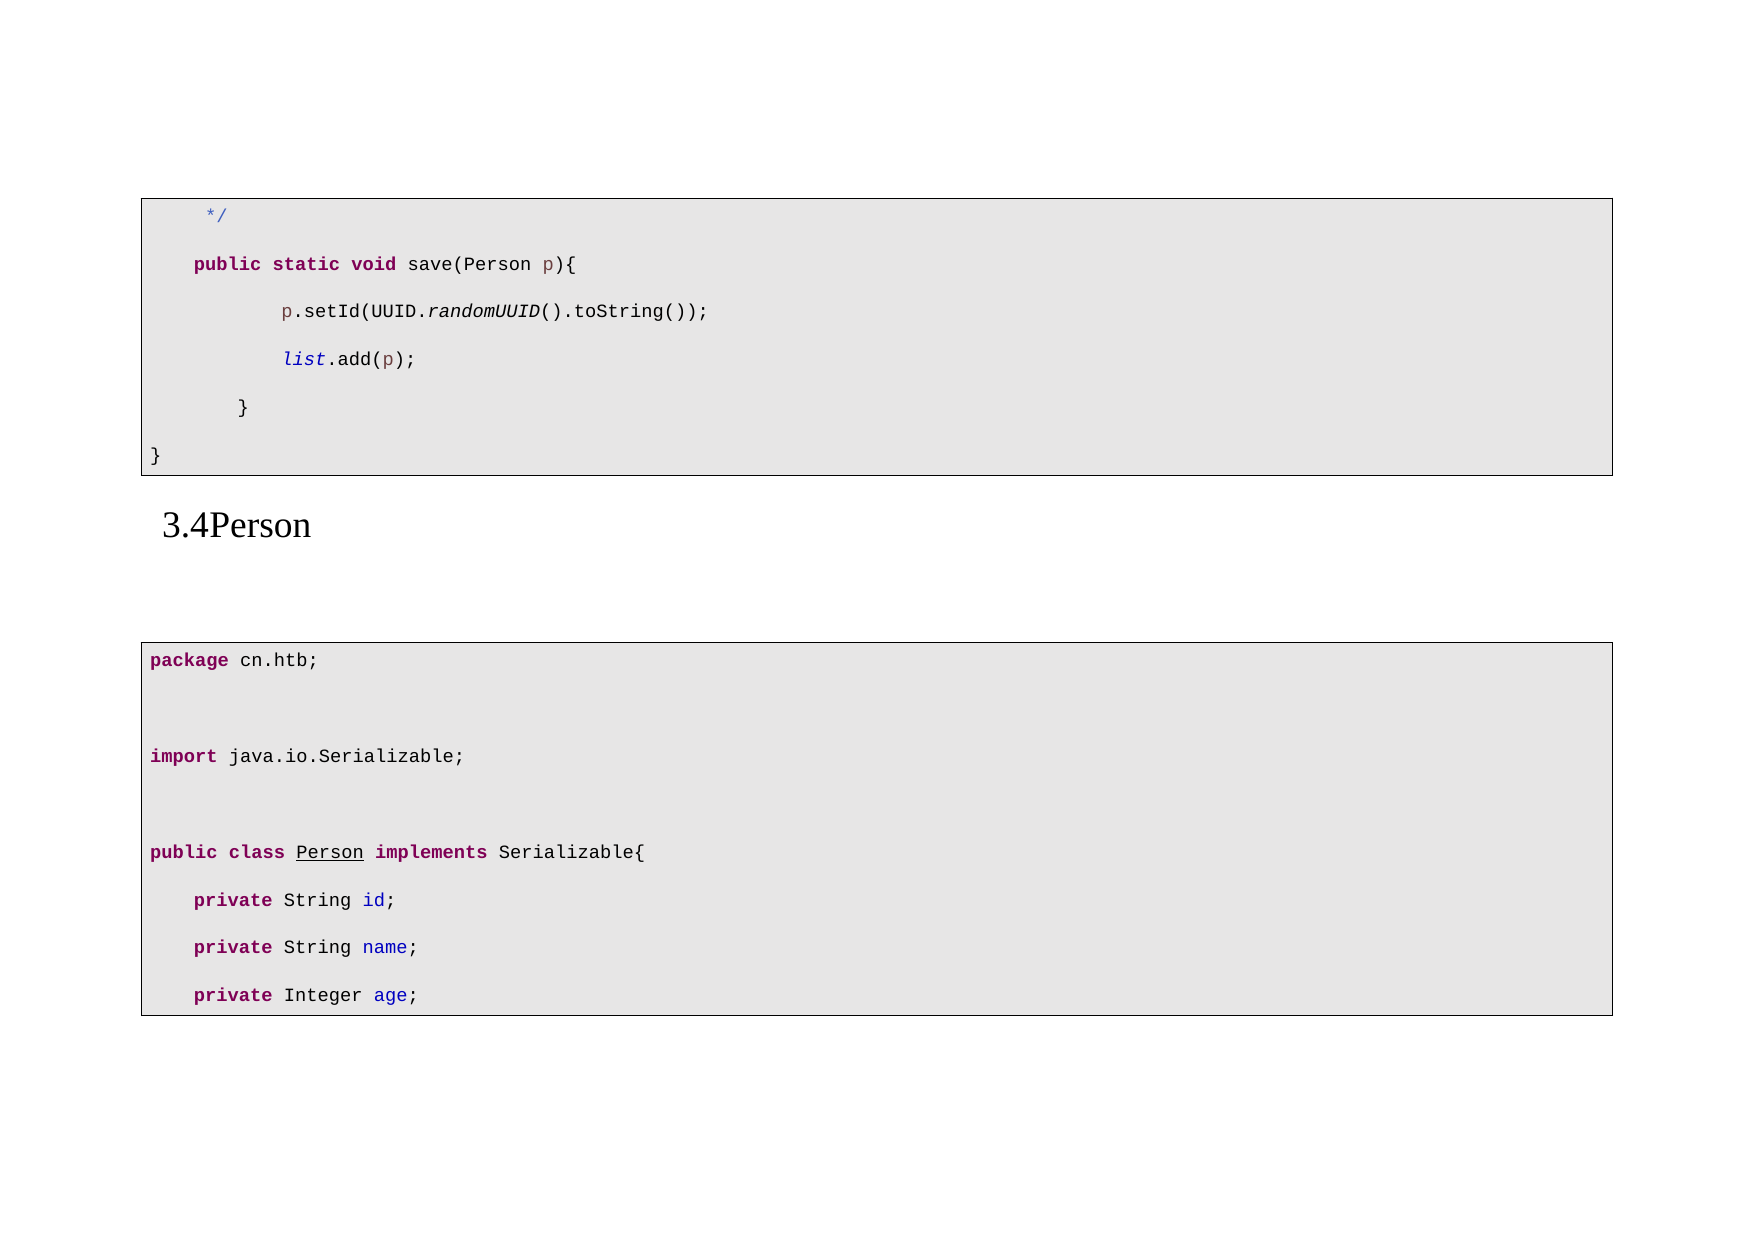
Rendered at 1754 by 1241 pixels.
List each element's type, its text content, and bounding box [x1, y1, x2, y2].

text public static void save(Person p){ [142, 246, 1612, 281]
text private Integer age; [142, 977, 1612, 1015]
subtitle Person [162, 491, 1604, 556]
text private String id; [142, 882, 1612, 917]
text package cn.htb; [142, 643, 1612, 678]
text } [142, 389, 1612, 425]
text private String name; [142, 929, 1612, 965]
text import java.io.Serializable; [142, 738, 1612, 773]
text */ [142, 199, 1612, 233]
text } [142, 437, 1612, 475]
text list.add(p); [142, 341, 1612, 377]
text public class Person implements Serializable{ [142, 834, 1612, 869]
text p.setId(UUID.randomUUID().toString()); [142, 293, 1612, 329]
